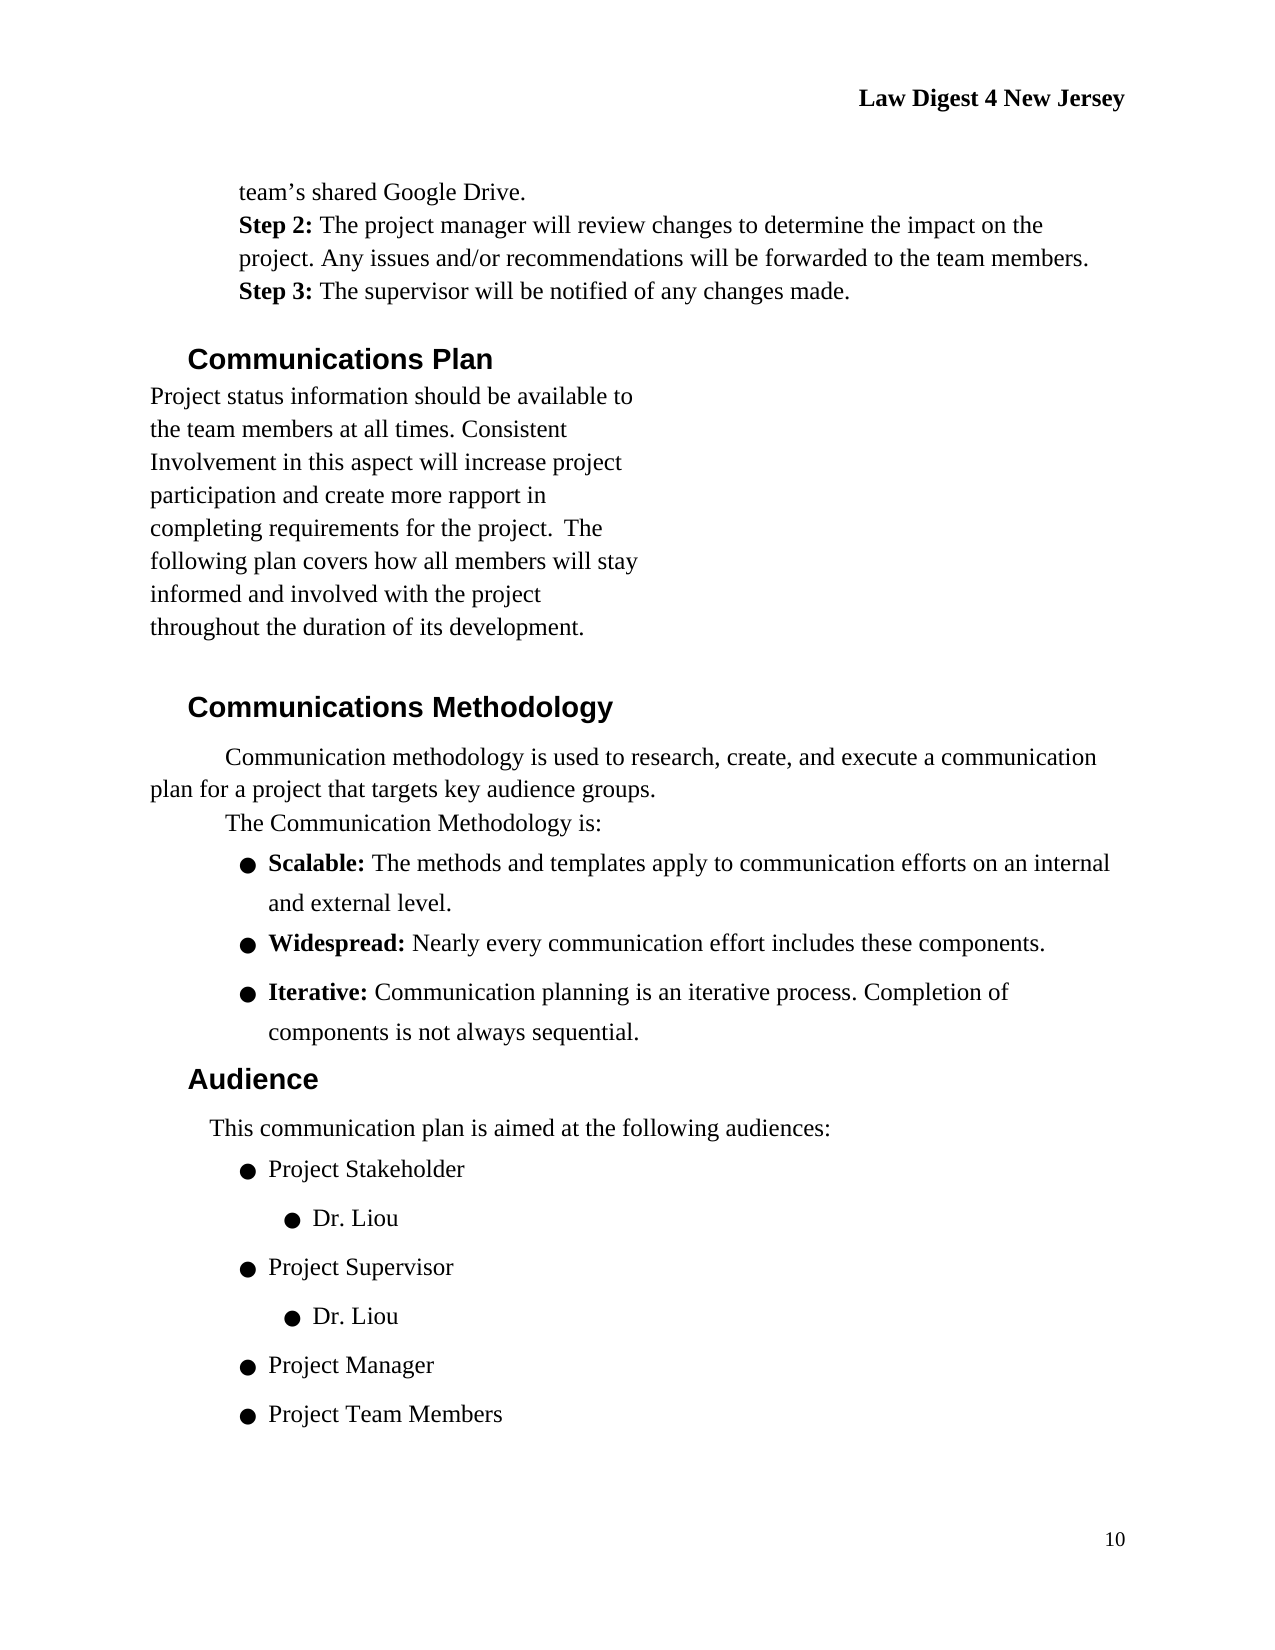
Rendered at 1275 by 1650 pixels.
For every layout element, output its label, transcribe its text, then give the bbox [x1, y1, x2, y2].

subtitle Communications Methodology [187, 691, 1125, 724]
list Widespread: Nearly every communication effort includes these components. [238, 921, 1125, 963]
text Step 2: The project manager will review changes to determine the impact on the project. Any issues and/or recommendations will be forwarded to the team members. [239, 210, 1125, 272]
subtitle Communications Plan [187, 342, 656, 376]
subtitle Audience [187, 1062, 1125, 1096]
list Project Team Members [239, 1392, 1125, 1434]
list Project Manager [239, 1342, 1125, 1385]
list Dr. Liou [283, 1293, 1125, 1336]
text This communication plan is aimed at the following audiences: [209, 1113, 1125, 1142]
list Scalable: The methods and templates apply to communication efforts on an internal and external level. [238, 841, 1125, 916]
list Project Stakeholder [239, 1146, 1125, 1189]
text Communication methodology is used to research, create, and execute a communication plan for a project that targets key audience groups. [150, 742, 1125, 803]
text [239, 177, 1125, 206]
list Project Supervisor [239, 1244, 1125, 1287]
list Iterative: Communication planning is an iterative process. Completion of components is not always sequential. [238, 970, 1125, 1045]
text Project status information should be available to the team members at all times. Consistent Involvement in this aspect will increase project participation and create more rapport in completing requirements for the project. The following plan covers how all members will stay informed and involved with the project throughout the duration of its development. [150, 381, 656, 641]
text Step 3: The supervisor will be notified of any changes made. [239, 276, 1125, 305]
text The Communication Methodology is: [150, 808, 1125, 836]
list Dr. Liou [283, 1195, 1125, 1238]
